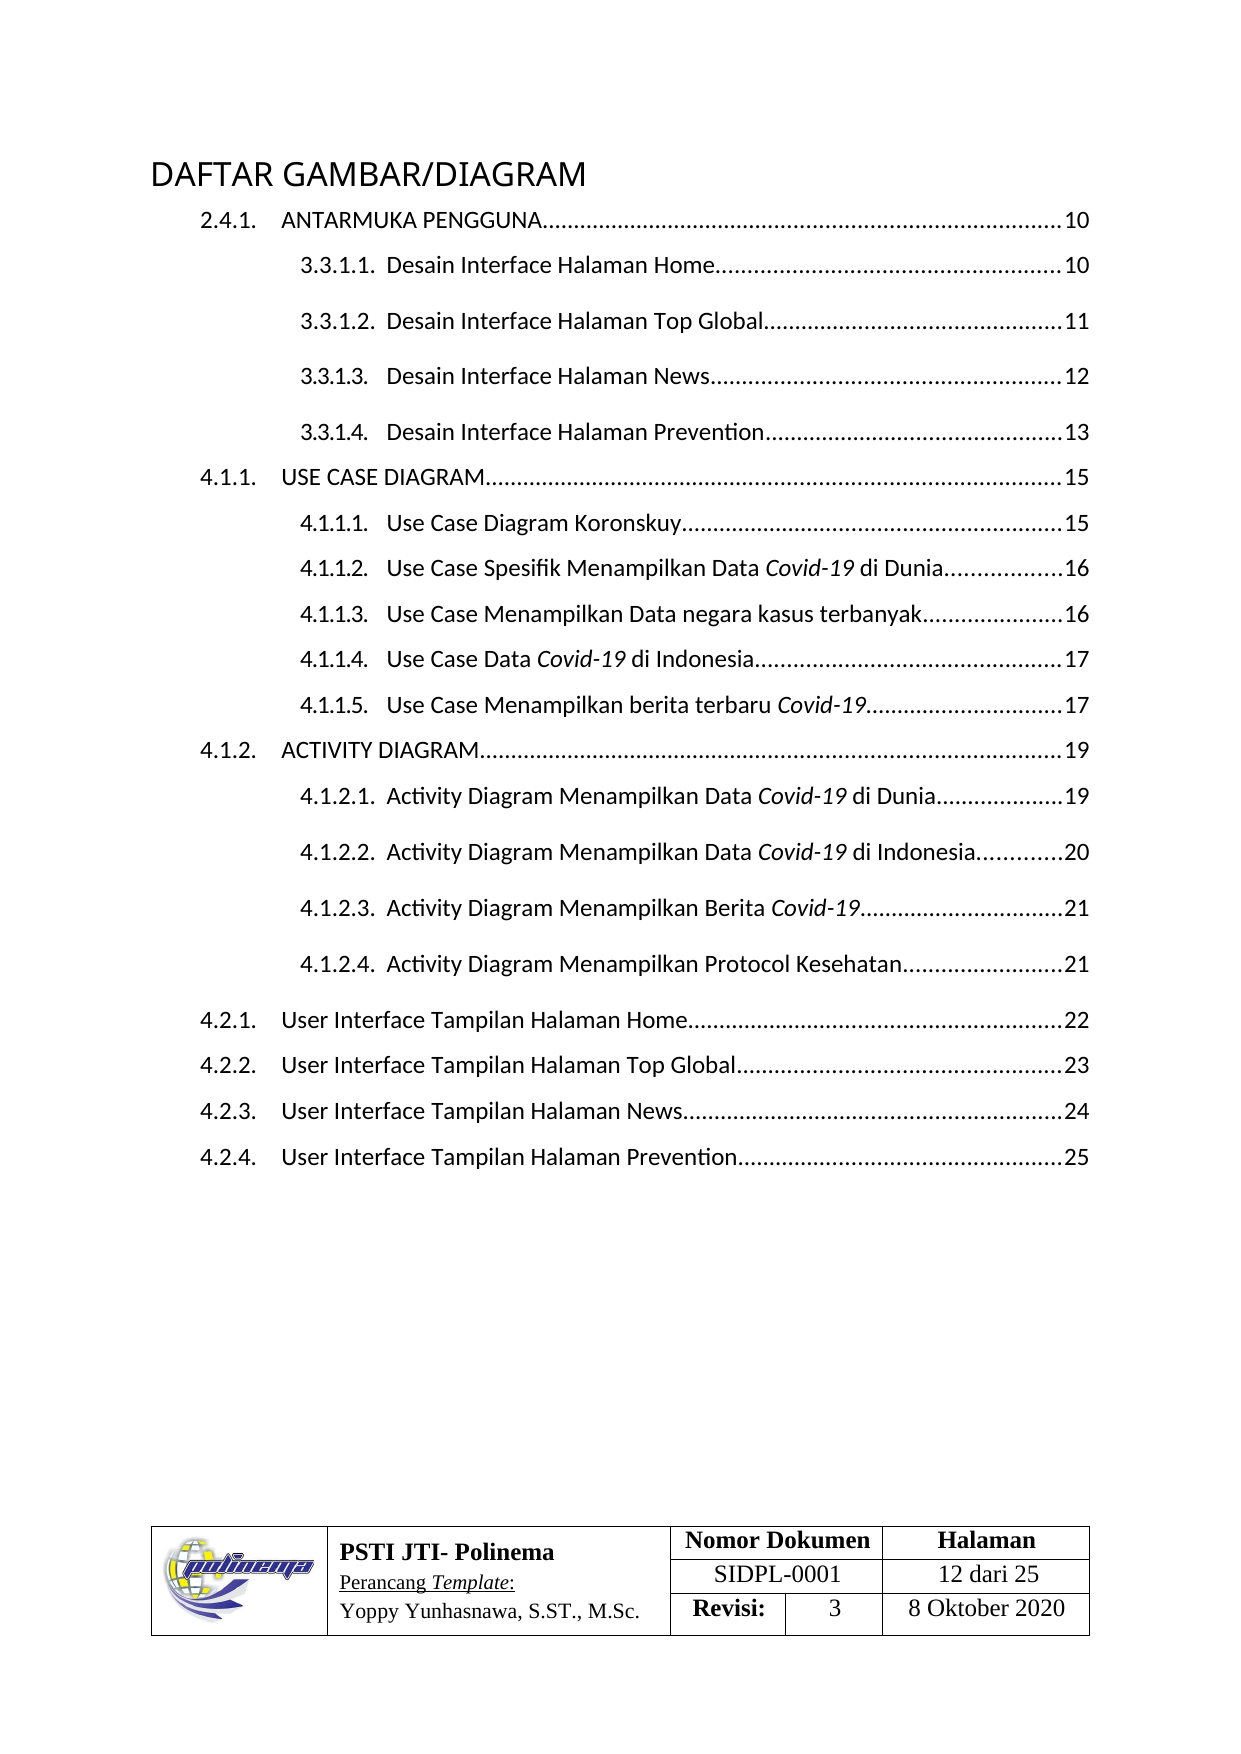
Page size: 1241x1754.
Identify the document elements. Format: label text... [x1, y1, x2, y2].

text 2.4.1. ANTARMUKA PENGGUNA 10 [200, 204, 1173, 234]
list Use Case Menampilkan Data negara kasus terbanyak 16 [300, 598, 1173, 628]
list User Interface Tampilan Halaman Top Global 23 [200, 1050, 1173, 1080]
list USE CASE DIAGRAM 15 [200, 461, 1173, 492]
list Activity Diagram Menampilkan Berita Covid-19 21 [300, 892, 1173, 923]
list Activity Diagram Menampilkan Data Covid-19 di Dunia 19 [300, 780, 1173, 811]
list Desain Interface Halaman News 12 [300, 360, 1173, 391]
list User Interface Tampilan Halaman Prevention 25 [200, 1141, 1173, 1171]
list Use Case Diagram Koronskuy 15 [300, 507, 1173, 537]
list User Interface Tampilan Halaman Home 22 [200, 1004, 1173, 1035]
list User Interface Tampilan Halaman News 24 [200, 1095, 1173, 1126]
list ACTIVITY DIAGRAM 19 [200, 734, 1173, 765]
list Use Case Data Covid-19 di Indonesia 17 [300, 643, 1173, 674]
list Desain Interface Halaman Prevention 13 [300, 416, 1173, 446]
list Desain Interface Halaman Top Global 11 [300, 305, 1173, 335]
subtitle DAFTAR GAMBAR/DIAGRAM [150, 151, 1173, 196]
list Activity Diagram Menampilkan Protocol Kesehatan 21 [300, 948, 1173, 979]
list Desain Interface Halaman Home 10 [300, 249, 1173, 280]
list Use Case Spesifik Menampilkan Data Covid-19 di Dunia 16 [300, 552, 1173, 583]
list Use Case Menampilkan berita terbaru Covid-19 17 [300, 689, 1173, 719]
list Activity Diagram Menampilkan Data Covid-19 di Indonesia 20 [300, 836, 1173, 867]
picture [162, 1536, 315, 1623]
